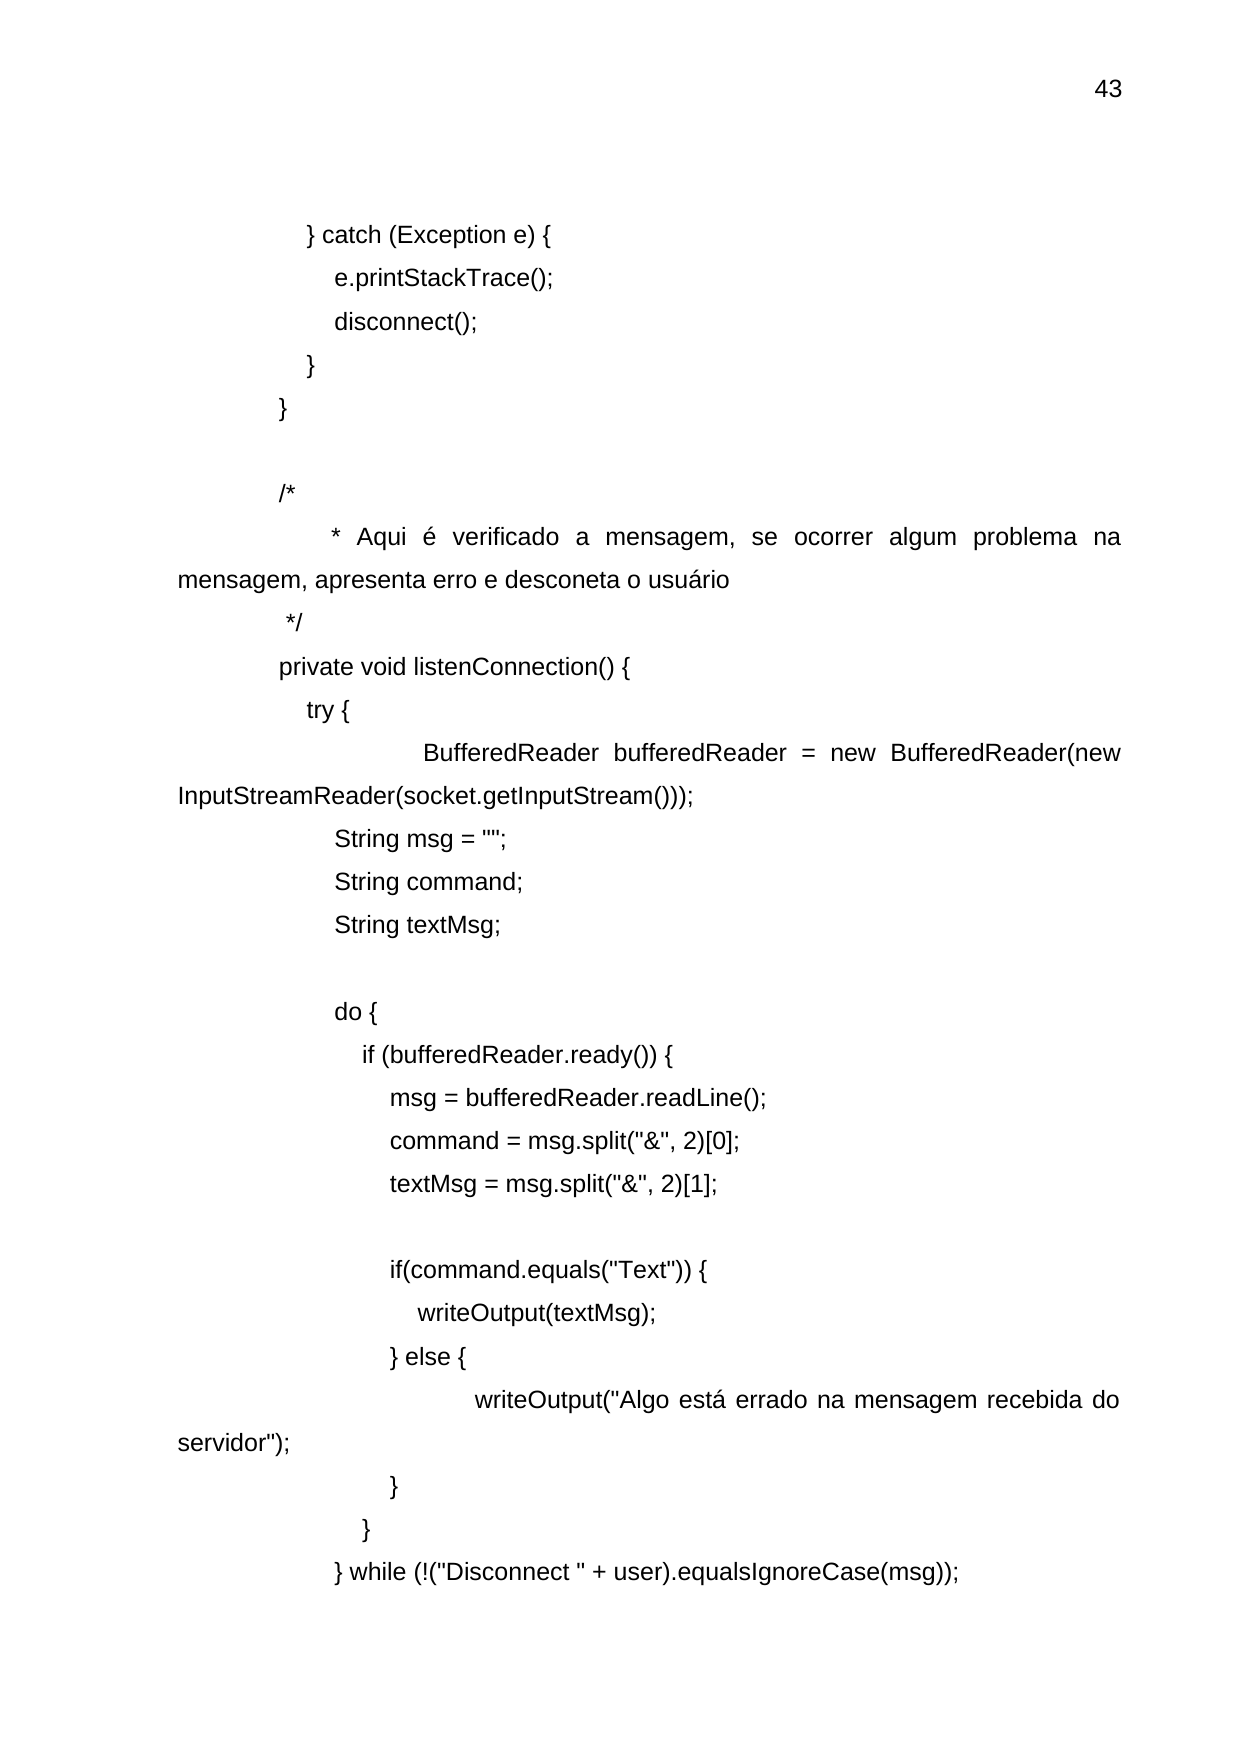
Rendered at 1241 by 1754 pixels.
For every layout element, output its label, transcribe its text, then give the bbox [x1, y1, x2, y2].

text e.printStackTrace(); [177, 263, 1122, 292]
text if (bufferedReader.ready()) { [177, 1040, 1122, 1068]
text BufferedReader bufferedReader = new BufferedReader(new InputStreamReader(socket.getInputStream())); [177, 738, 1122, 810]
text String command; [177, 867, 1122, 896]
text } [177, 1471, 1122, 1500]
text } while (!("Disconnect " + user).equalsIgnoreCase(msg)); [177, 1557, 1122, 1586]
text try { [177, 695, 1122, 723]
text textMsg = msg.split("&", 2)[1]; [177, 1169, 1122, 1198]
text String msg = ""; [177, 824, 1122, 853]
text /* [177, 479, 1122, 508]
text disconnect(); [177, 307, 1122, 335]
text } [177, 350, 1122, 378]
text } catch (Exception e) { [177, 220, 1122, 249]
text * Aqui é verificado a mensagem, se ocorrer algum problema na mensagem, apresenta erro e desconeta o usuário [177, 522, 1122, 594]
text } else { [177, 1342, 1122, 1370]
text private void listenConnection() { [177, 652, 1122, 680]
text do { [177, 997, 1122, 1025]
text command = msg.split("&", 2)[0]; [177, 1126, 1122, 1155]
text writeOutput(textMsg); [177, 1298, 1122, 1327]
text String textMsg; [177, 910, 1122, 939]
text if(command.equals("Text")) { [177, 1255, 1122, 1284]
text } [177, 1514, 1122, 1543]
text writeOutput("Algo está errado na mensagem recebida do servidor"); [177, 1385, 1122, 1457]
text */ [177, 608, 1122, 637]
text } [177, 393, 1122, 422]
text msg = bufferedReader.readLine(); [177, 1083, 1122, 1112]
